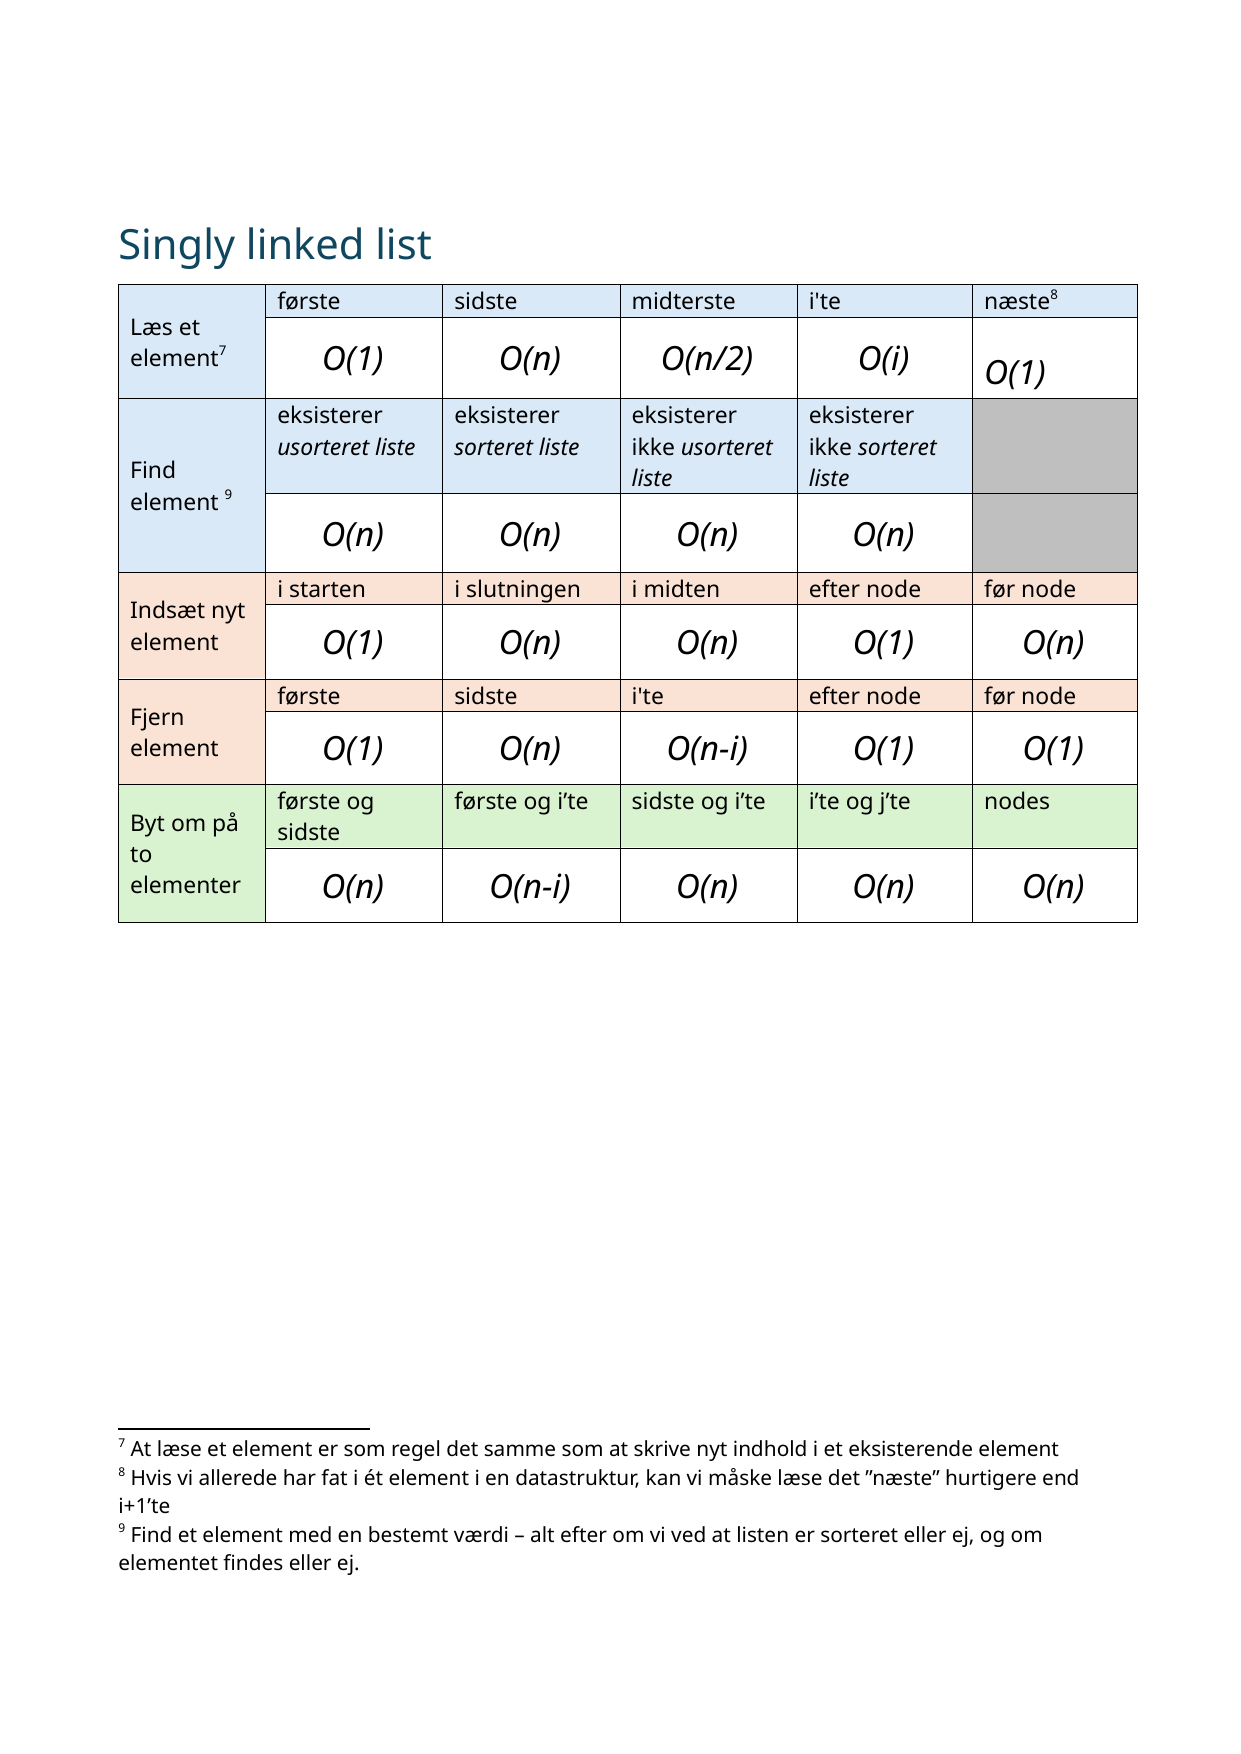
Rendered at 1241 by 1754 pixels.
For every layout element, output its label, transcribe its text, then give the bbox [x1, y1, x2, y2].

table_cell i midten [621, 573, 797, 604]
table_cell Find element [119, 399, 265, 572]
table_header midterste [621, 285, 797, 317]
table_cell O(n) [621, 849, 797, 922]
table_cell O(n/2) [621, 318, 797, 398]
table_cell O(n) [443, 494, 620, 572]
table_cell [973, 494, 1137, 572]
table_cell i starten [266, 573, 442, 604]
table_cell O(1) [798, 712, 972, 784]
table_cell første [266, 680, 442, 711]
table_cell eksisterer usorteret liste [266, 399, 442, 493]
table_cell O(n) [266, 494, 442, 572]
table_cell O(n) [443, 318, 620, 398]
table_cell O(n) [266, 849, 442, 922]
table_cell Byt om på to elementer [119, 785, 265, 922]
table_cell nodes [973, 785, 1137, 847]
table_header første [266, 285, 442, 317]
table_header i'te [798, 285, 972, 317]
table_cell O(n) [621, 605, 797, 678]
table_cell efter node [798, 680, 972, 711]
table_cell første og sidste [266, 785, 442, 847]
table_cell O(1) [798, 605, 972, 678]
table_cell O(n-i) [443, 849, 620, 922]
table_cell O(n-i) [621, 712, 797, 784]
table_cell i'te [621, 680, 797, 711]
table_cell O(n) [443, 712, 620, 784]
table_cell O(1) [266, 712, 442, 784]
table_cell første og i’te [443, 785, 620, 847]
table_cell i slutningen [443, 573, 620, 604]
table_cell sidste [443, 680, 620, 711]
table_cell [973, 399, 1137, 493]
table_cell O(1) [973, 318, 1137, 398]
table_header næste [973, 285, 1137, 317]
table_cell eksisterer ikke sorteret liste [798, 399, 972, 493]
table_cell eksisterer sorteret liste [443, 399, 620, 493]
table_cell O(n) [798, 494, 972, 572]
table_cell Fjern element [119, 680, 265, 784]
table_cell O(n) [621, 494, 797, 572]
table_cell O(1) [973, 712, 1137, 784]
table_cell før node [973, 680, 1137, 711]
table_cell i’te og j’te [798, 785, 972, 847]
table_cell O(1) [266, 605, 442, 678]
table_cell O(i) [798, 318, 972, 398]
table_cell O(n) [973, 849, 1137, 922]
table_header sidste [443, 285, 620, 317]
table_cell O(1) [266, 318, 442, 398]
table_cell før node [973, 573, 1137, 604]
table_cell eksisterer ikke usorteret liste [621, 399, 797, 493]
table_cell O(n) [973, 605, 1137, 678]
table_cell Indsæt nyt element [119, 573, 265, 678]
table_cell efter node [798, 573, 972, 604]
subtitle Singly linked list [118, 215, 1122, 271]
table_cell sidste og i’te [621, 785, 797, 847]
table_cell O(n) [798, 849, 972, 922]
table_cell O(n) [443, 605, 620, 678]
table_header Læs et element [119, 285, 265, 398]
